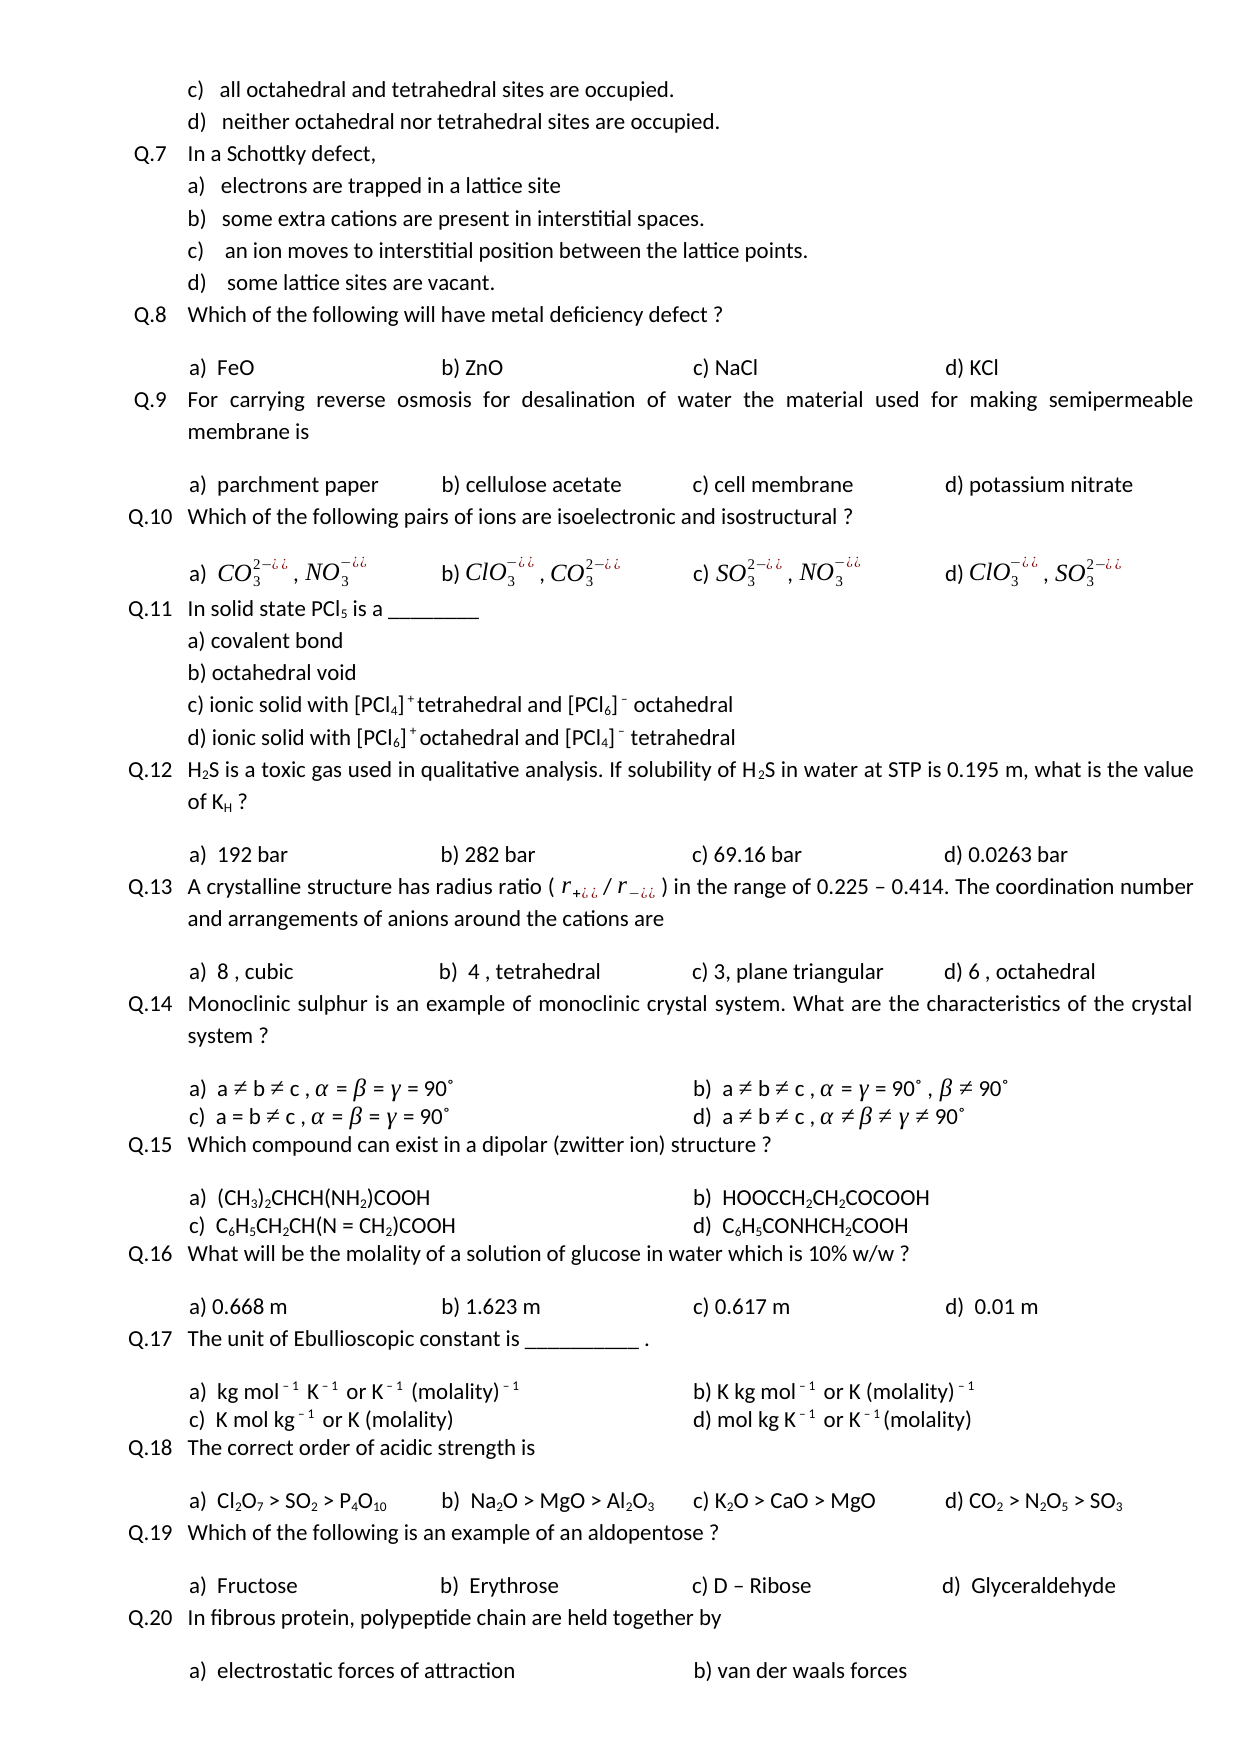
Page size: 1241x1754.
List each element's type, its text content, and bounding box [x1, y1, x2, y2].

list d) some lattice sites are vacant. [187, 268, 1195, 296]
table_header a) 8 , cubic [188, 957, 437, 989]
table_header b) 4 , tetrahedral [437, 957, 690, 989]
table_header d) , [943, 555, 1195, 594]
list c) all octahedral and tetrahedral sites are occupied. [187, 75, 1195, 103]
table_header c) cell membrane [691, 470, 943, 502]
table_header a) kg mol – 1 K – 1 or K – 1 (molality) – 1 [188, 1378, 691, 1405]
table_header d) 6 , octahedral [943, 957, 1195, 989]
list b) octahedral void [187, 658, 1195, 686]
table_header a) 192 bar [188, 840, 439, 872]
list Which compound can exist in a dipolar (zwitter ion) structure ? [150, 1130, 1195, 1158]
table_header d) 0.0263 bar [943, 840, 1195, 872]
list In a Schottky defect, [150, 139, 1195, 167]
list Monoclinic sulphur is an example of monoclinic crystal system. What are the characteristics of the crystal system ? [150, 989, 1195, 1049]
table_header b) Erythrose [439, 1571, 690, 1603]
table_cell d) a b c , 90˚ [691, 1103, 1195, 1130]
table_header d) Glyceraldehyde [940, 1571, 1195, 1603]
table_header a) 0.668 m [188, 1293, 439, 1324]
table_header c) NaCl [691, 353, 944, 385]
list H2S is a toxic gas used in qualitative analysis. If solubility of H2S in water at STP is 0.195 m, what is the value of KH ? [150, 755, 1195, 815]
list What will be the molality of a solution of glucose in water which is 10% w/w ? [150, 1239, 1195, 1267]
list c) ionic solid with [PCl4] + tetrahedral and [PCl6] – octahedral [187, 691, 1195, 719]
list b) some extra cations are present in interstitial spaces. [187, 204, 1195, 232]
table_header c) 3, plane triangular [690, 957, 942, 989]
list d) neither octahedral nor tetrahedral sites are occupied. [187, 107, 1195, 135]
list The correct order of acidic strength is [150, 1433, 1195, 1461]
table_header d) CO2 > N2O5 > SO3 [943, 1486, 1195, 1518]
table_header c) , [691, 555, 943, 594]
table_header a) electrostatic forces of attraction [188, 1656, 692, 1684]
list A crystalline structure has radius ratio ( / ) in the range of 0.225 – 0.414. The coordination number and arrangements of anions around the cations are [150, 872, 1195, 932]
table_header c) K2O > CaO > MgO [691, 1486, 943, 1518]
list Which of the following pairs of ions are isoelectronic and isostructural ? [150, 502, 1195, 530]
list Which of the following is an example of an aldopentose ? [150, 1518, 1195, 1546]
table_cell d) C6H5CONHCH2COOH [691, 1211, 1195, 1239]
table_header a) FeO [188, 353, 439, 385]
table_header d) KCl [944, 353, 1195, 385]
list c) an ion moves to interstitial position between the lattice points. [187, 236, 1195, 264]
table_header a) parchment paper [188, 470, 440, 502]
table_header c) D – Ribose [690, 1571, 940, 1603]
table_header b) K kg mol – 1 or K (molality) – 1 [691, 1378, 1195, 1405]
table_header b) a b c , = = 90˚ , 90˚ [691, 1074, 1195, 1102]
table_header d) potassium nitrate [943, 470, 1195, 502]
table_header c) 69.16 bar [690, 840, 942, 872]
table_header c) 0.617 m [691, 1293, 944, 1324]
table_header d) 0.01 m [944, 1293, 1195, 1324]
table_header a) (CH3)2CHCH(NH2)COOH [188, 1184, 691, 1211]
table_header b) ZnO [440, 353, 691, 385]
table_header b) Na2O > MgO > Al2O3 [440, 1486, 691, 1518]
list d) ionic solid with [PCl6] + octahedral and [PCl4] – tetrahedral [187, 723, 1195, 751]
table_header a) Cl2O7 > SO2 > P4O10 [188, 1486, 439, 1518]
list The unit of Ebullioscopic constant is __________ . [150, 1324, 1195, 1352]
table_cell c) a = b c , = = = 90˚ [188, 1103, 691, 1130]
table_header b) 282 bar [439, 840, 690, 872]
table_header b) HOOCCH2CH2COCOOH [691, 1184, 1195, 1211]
table_cell d) mol kg K – 1 or K – 1 (molality) [691, 1405, 1195, 1433]
table_header a) , [188, 555, 439, 594]
list Which of the following will have metal deficiency defect ? [150, 300, 1195, 328]
table_header b) 1.623 m [440, 1293, 691, 1324]
table_header b) cellulose acetate [440, 470, 691, 502]
list a) electrons are trapped in a lattice site [187, 172, 1195, 199]
list In fibrous protein, polypeptide chain are held together by [150, 1603, 1195, 1631]
list For carrying reverse osmosis for desalination of water the material used for making semipermeable membrane is [150, 385, 1195, 445]
list In solid state PCl5 is a ________ [150, 594, 1195, 622]
list a) covalent bond [187, 626, 1195, 654]
table_header b) van der waals forces [692, 1656, 1195, 1684]
table_cell c) K mol kg – 1 or K (molality) [188, 1405, 691, 1433]
table_header a) Fructose [188, 1571, 438, 1603]
table_header a) a b c , = = = 90˚ [188, 1074, 691, 1102]
table_cell c) C6H5CH2CH(N = CH2)COOH [188, 1211, 691, 1239]
table_header b) , [440, 555, 691, 594]
